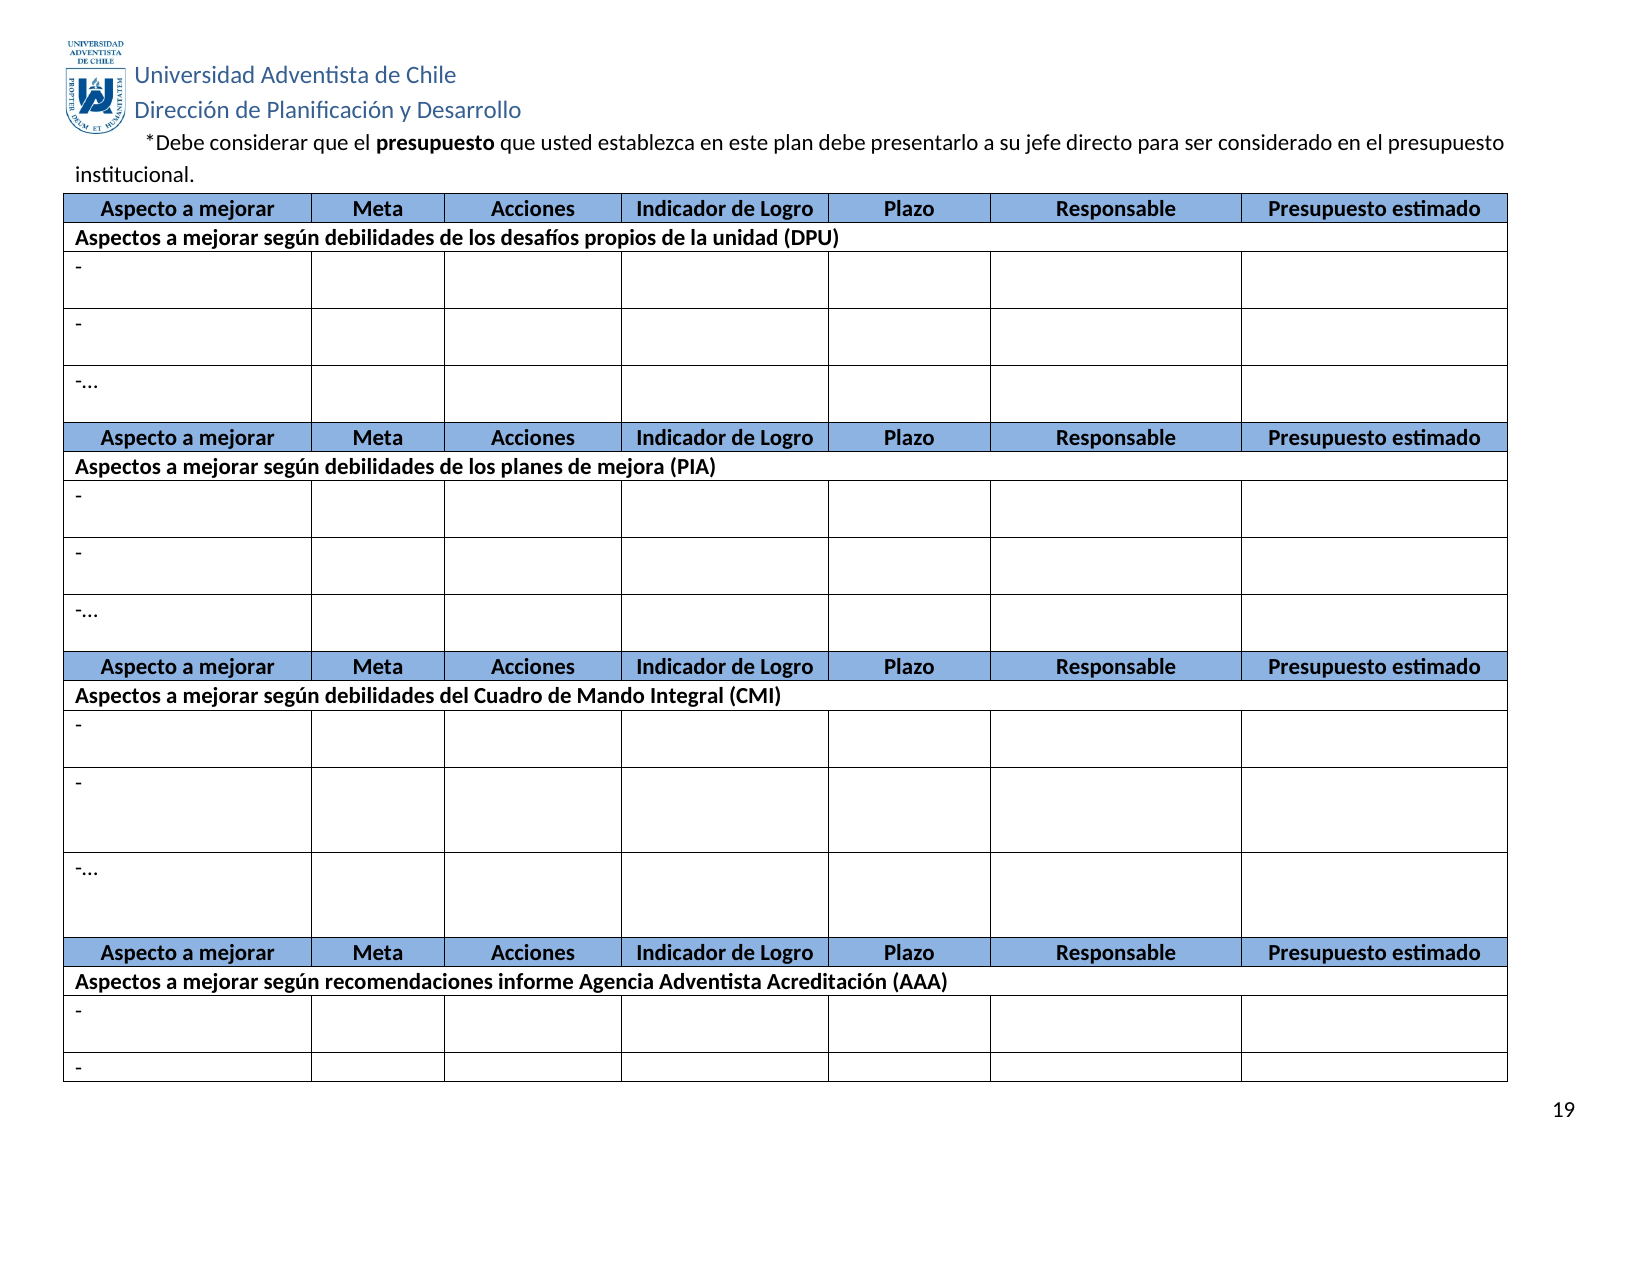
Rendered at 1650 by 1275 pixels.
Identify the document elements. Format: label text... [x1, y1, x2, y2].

table_cell [622, 595, 828, 651]
table_cell [622, 768, 828, 852]
table_cell [991, 768, 1241, 852]
table_cell [829, 481, 990, 537]
table_cell [622, 481, 828, 537]
table_header Responsable [991, 194, 1241, 222]
table_cell Presupuesto estimado [1242, 423, 1507, 451]
table_header Plazo [829, 194, 990, 222]
table_cell Plazo [829, 652, 990, 680]
table_cell [445, 996, 621, 1052]
table_cell [445, 538, 621, 594]
table_cell [829, 309, 990, 365]
table_cell [312, 252, 444, 308]
table_cell [622, 853, 828, 937]
table_cell [312, 481, 444, 537]
table_cell Plazo [829, 938, 990, 966]
table_cell [829, 538, 990, 594]
table_cell [1242, 595, 1507, 651]
table_cell [991, 481, 1241, 537]
table_cell - [64, 481, 311, 537]
table_cell [991, 711, 1241, 767]
table_cell Acciones [445, 938, 621, 966]
table_header Presupuesto estimado [1242, 194, 1507, 222]
table_cell Meta [312, 423, 444, 451]
table_cell Responsable [991, 652, 1241, 680]
table_cell [991, 538, 1241, 594]
table_cell [991, 366, 1241, 422]
table_cell - [64, 711, 311, 767]
table_cell [991, 1053, 1241, 1081]
table_cell [829, 853, 990, 937]
table_cell [1242, 309, 1507, 365]
table_cell Aspecto a mejorar [64, 423, 311, 451]
table_cell [312, 366, 444, 422]
table_cell [1242, 252, 1507, 308]
table_cell Indicador de Logro [622, 652, 828, 680]
table_cell [991, 252, 1241, 308]
table_cell [445, 481, 621, 537]
table_cell [312, 768, 444, 852]
table_header Acciones [445, 194, 621, 222]
table_cell [445, 252, 621, 308]
table_cell [622, 711, 828, 767]
table_cell [829, 595, 990, 651]
table_cell [1242, 711, 1507, 767]
table_cell [1242, 538, 1507, 594]
table_cell [312, 1053, 444, 1081]
table_cell Acciones [445, 652, 621, 680]
table_cell [829, 996, 990, 1052]
table_header Indicador de Logro [622, 194, 828, 222]
table_cell [991, 853, 1241, 937]
table_cell [829, 252, 990, 308]
table_cell Indicador de Logro [622, 423, 828, 451]
table_cell Responsable [991, 423, 1241, 451]
table_cell [829, 768, 990, 852]
table_cell [312, 538, 444, 594]
table_cell Meta [312, 938, 444, 966]
table_cell Aspecto a mejorar [64, 938, 311, 966]
table_cell [312, 309, 444, 365]
table_cell - [64, 538, 311, 594]
table_cell [622, 1053, 828, 1081]
table_header Meta [312, 194, 444, 222]
text *Debe considerar que el presupuesto que usted establezca en este plan debe presentarlo a su jefe directo para ser considerado en el presupuesto institucional. [75, 128, 1575, 188]
table_cell [445, 853, 621, 937]
table_cell [312, 853, 444, 937]
table_cell [829, 711, 990, 767]
table_cell [445, 366, 621, 422]
table_cell Aspectos a mejorar según recomendaciones informe Agencia Adventista Acreditación (AAA) [64, 967, 1507, 995]
table_cell - [64, 768, 311, 852]
table_cell -… [64, 366, 311, 422]
table_cell Plazo [829, 423, 990, 451]
table_cell - [64, 996, 311, 1052]
table_cell [622, 252, 828, 308]
picture [65, 41, 126, 134]
table_cell [312, 595, 444, 651]
table_cell [1242, 366, 1507, 422]
table_cell Responsable [991, 938, 1241, 966]
table_cell -… [64, 595, 311, 651]
table_cell -… [64, 853, 311, 937]
table_cell [622, 996, 828, 1052]
table_cell [312, 996, 444, 1052]
table_cell Presupuesto estimado [1242, 938, 1507, 966]
table_cell Aspectos a mejorar según debilidades del Cuadro de Mando Integral (CMI) [64, 681, 1507, 709]
table_cell - [64, 252, 311, 308]
table_cell Aspecto a mejorar [64, 652, 311, 680]
table_cell [445, 1053, 621, 1081]
table_cell Meta [312, 652, 444, 680]
table_cell [445, 711, 621, 767]
table_cell [1242, 996, 1507, 1052]
table_cell - [64, 1053, 311, 1081]
table_cell Aspectos a mejorar según debilidades de los desafíos propios de la unidad (DPU) [64, 223, 1507, 251]
table_cell [991, 595, 1241, 651]
table_header Aspecto a mejorar [64, 194, 311, 222]
table_cell Acciones [445, 423, 621, 451]
table_cell [991, 309, 1241, 365]
table_cell [829, 1053, 990, 1081]
table_cell [1242, 1053, 1507, 1081]
table_cell Aspectos a mejorar según debilidades de los planes de mejora (PIA) [64, 452, 1507, 480]
table_cell Presupuesto estimado [1242, 652, 1507, 680]
table_cell - [64, 309, 311, 365]
table_cell Indicador de Logro [622, 938, 828, 966]
table_cell [445, 595, 621, 651]
table_cell [622, 366, 828, 422]
table_cell [445, 309, 621, 365]
table_cell [1242, 768, 1507, 852]
table_cell [829, 366, 990, 422]
table_cell [622, 309, 828, 365]
table_cell [991, 996, 1241, 1052]
table_cell [1242, 853, 1507, 937]
table_cell [1242, 481, 1507, 537]
table_cell [312, 711, 444, 767]
table_cell [445, 768, 621, 852]
table_cell [622, 538, 828, 594]
